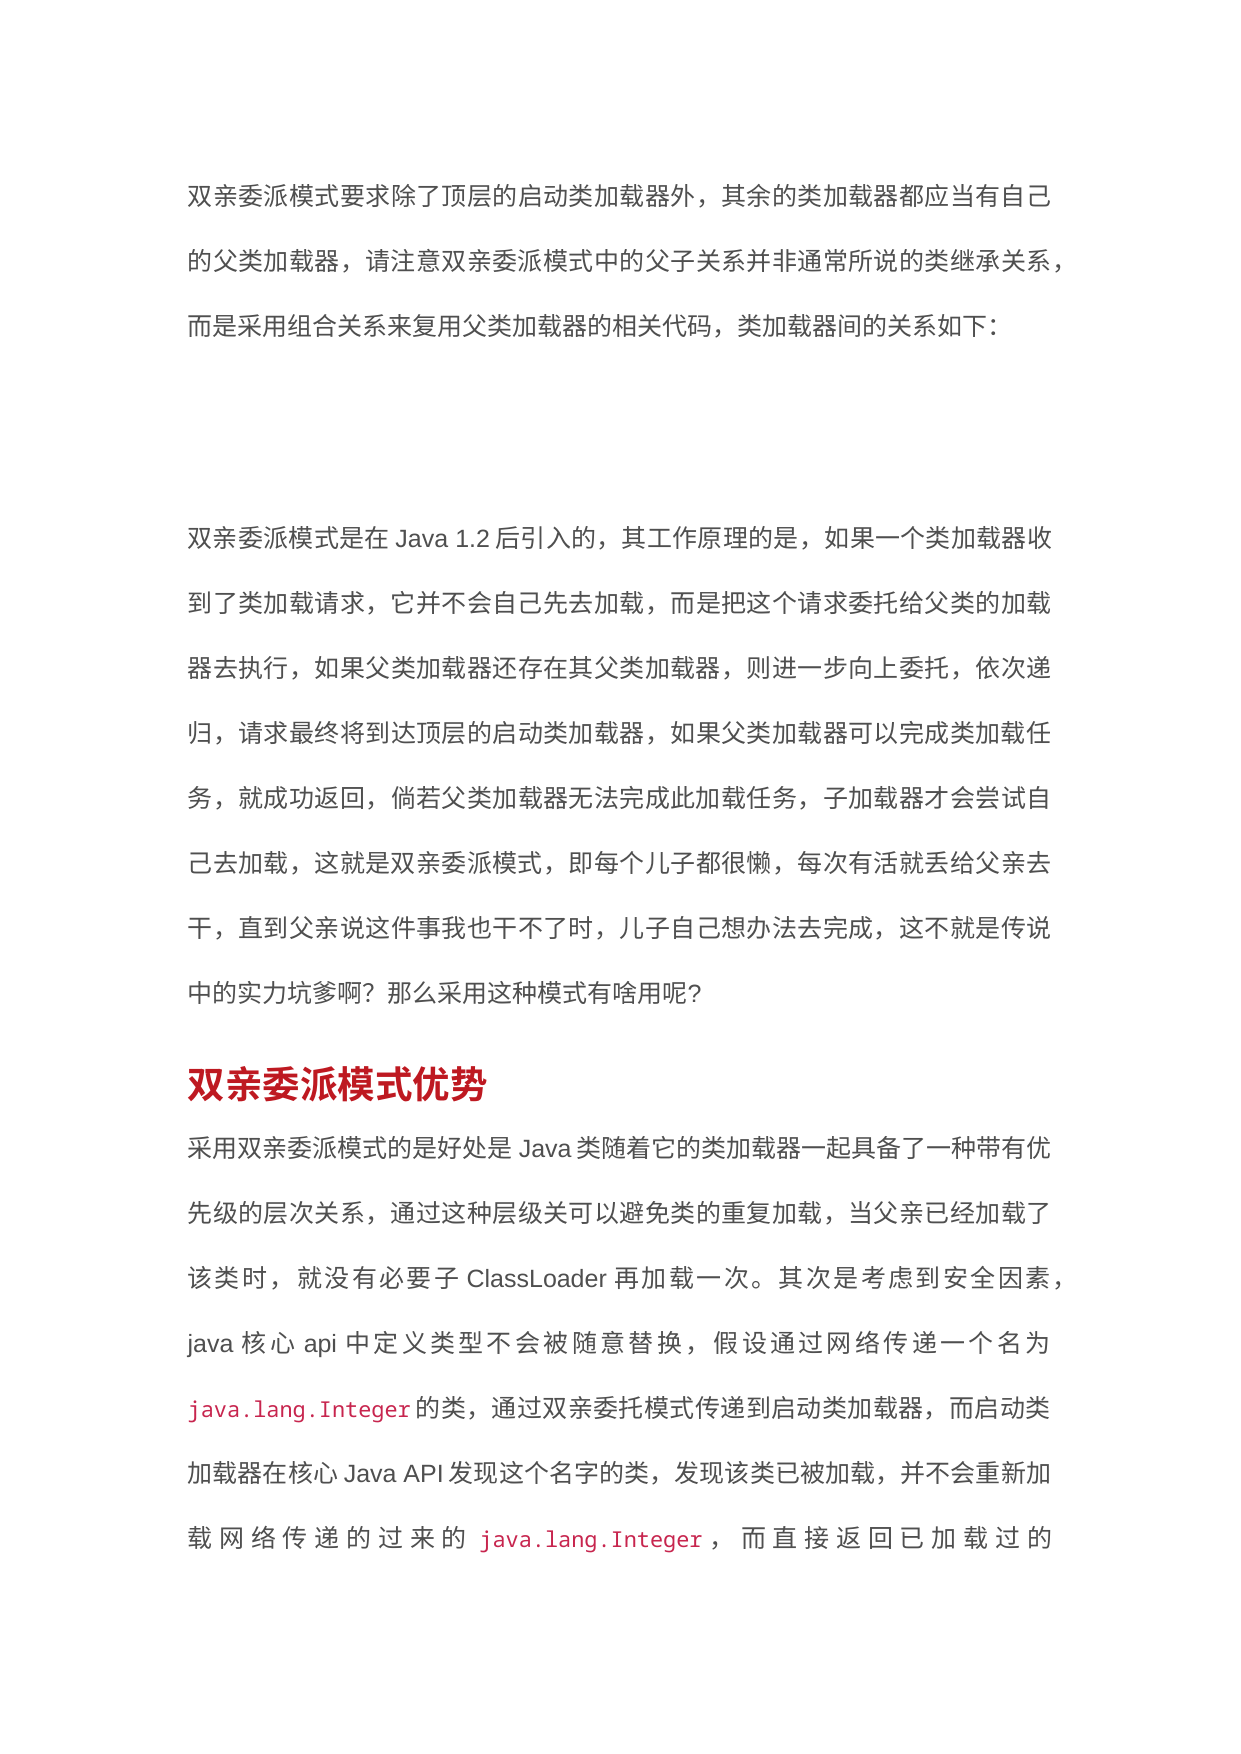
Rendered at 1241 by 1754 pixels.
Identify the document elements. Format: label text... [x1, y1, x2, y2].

text 双亲委派模式优势 [187, 1049, 1053, 1114]
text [187, 1114, 1053, 1569]
text 双亲委派模式是在Java 1.2后引入的，其工作原理的是，如果一个类加载器收到了类加载请求，它并不会自己先去加载，而是把这个请求委托给父类的加载器去执行，如果父类加载器还存在其父类加载器，则进一步向上委托，依次递归，请求最终将到达顶层的启动类加载器，如果父类加载器可以完成类加载任务，就成功返回，倘若父类加载器无法完成此加载任务，子加载器才会尝试自己去加载，这就是双亲委派模式，即每个儿子都很懒，每次有活就丢给父亲去干，直到父亲说这件事我也干不了时，儿子自己想办法去完成，这不就是传说中的实力坑爹啊？那么采用这种模式有啥用呢? [187, 504, 1053, 1024]
text 双亲委派模式要求除了顶层的启动类加载器外，其余的类加载器都应当有自己的父类加载器，请注意双亲委派模式中的父子关系并非通常所说的类继承关系，而是采用组合关系来复用父类加载器的相关代码，类加载器间的关系如下： [187, 162, 1053, 357]
